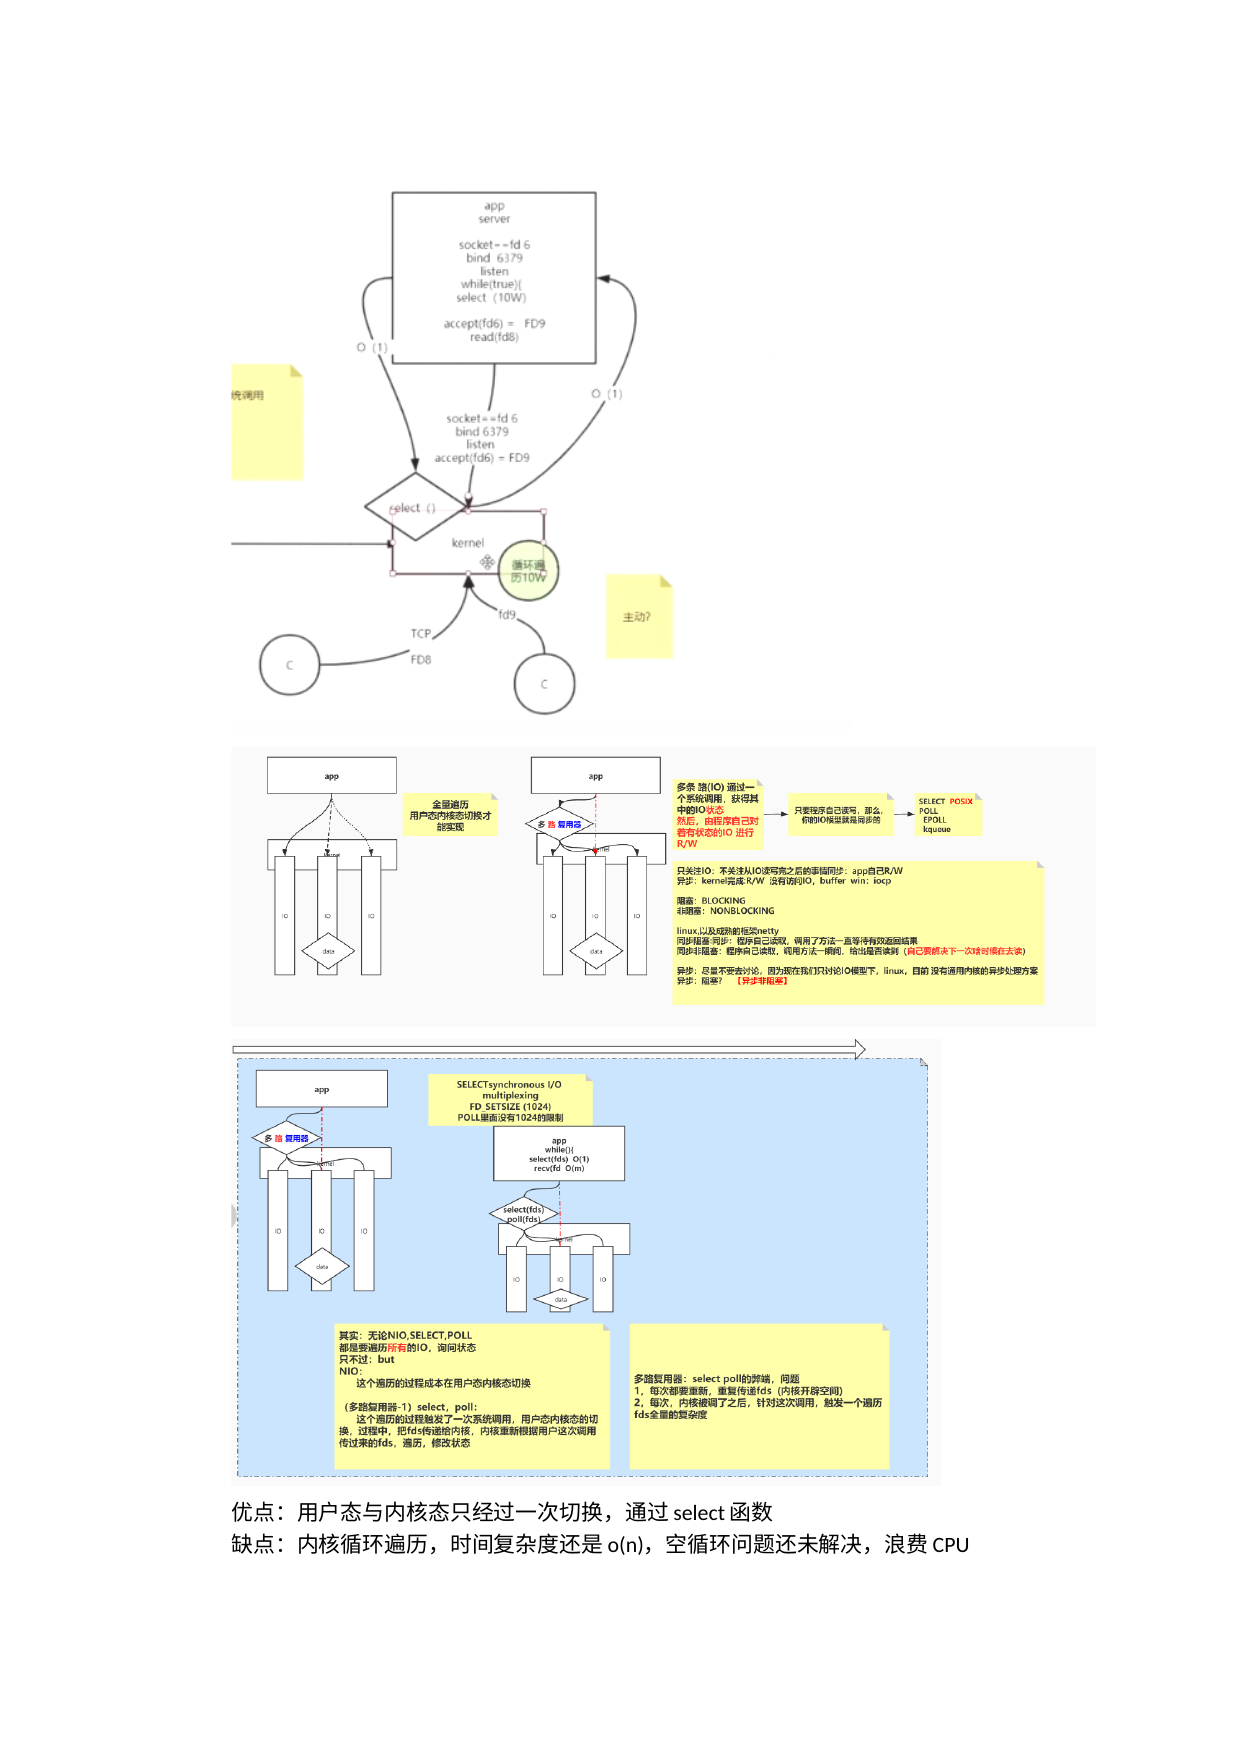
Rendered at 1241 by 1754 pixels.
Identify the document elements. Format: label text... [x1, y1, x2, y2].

list 优点：用户态与内核态只经过一次切换，通过select函数 [187, 1494, 1053, 1527]
list 缺点：内核循环遍历，时间复杂度还是o(n)，空循环问题还未解决，浪费CPU [187, 1527, 1053, 1559]
picture [231, 1039, 942, 1486]
picture [231, 162, 852, 729]
picture [231, 747, 1096, 1027]
